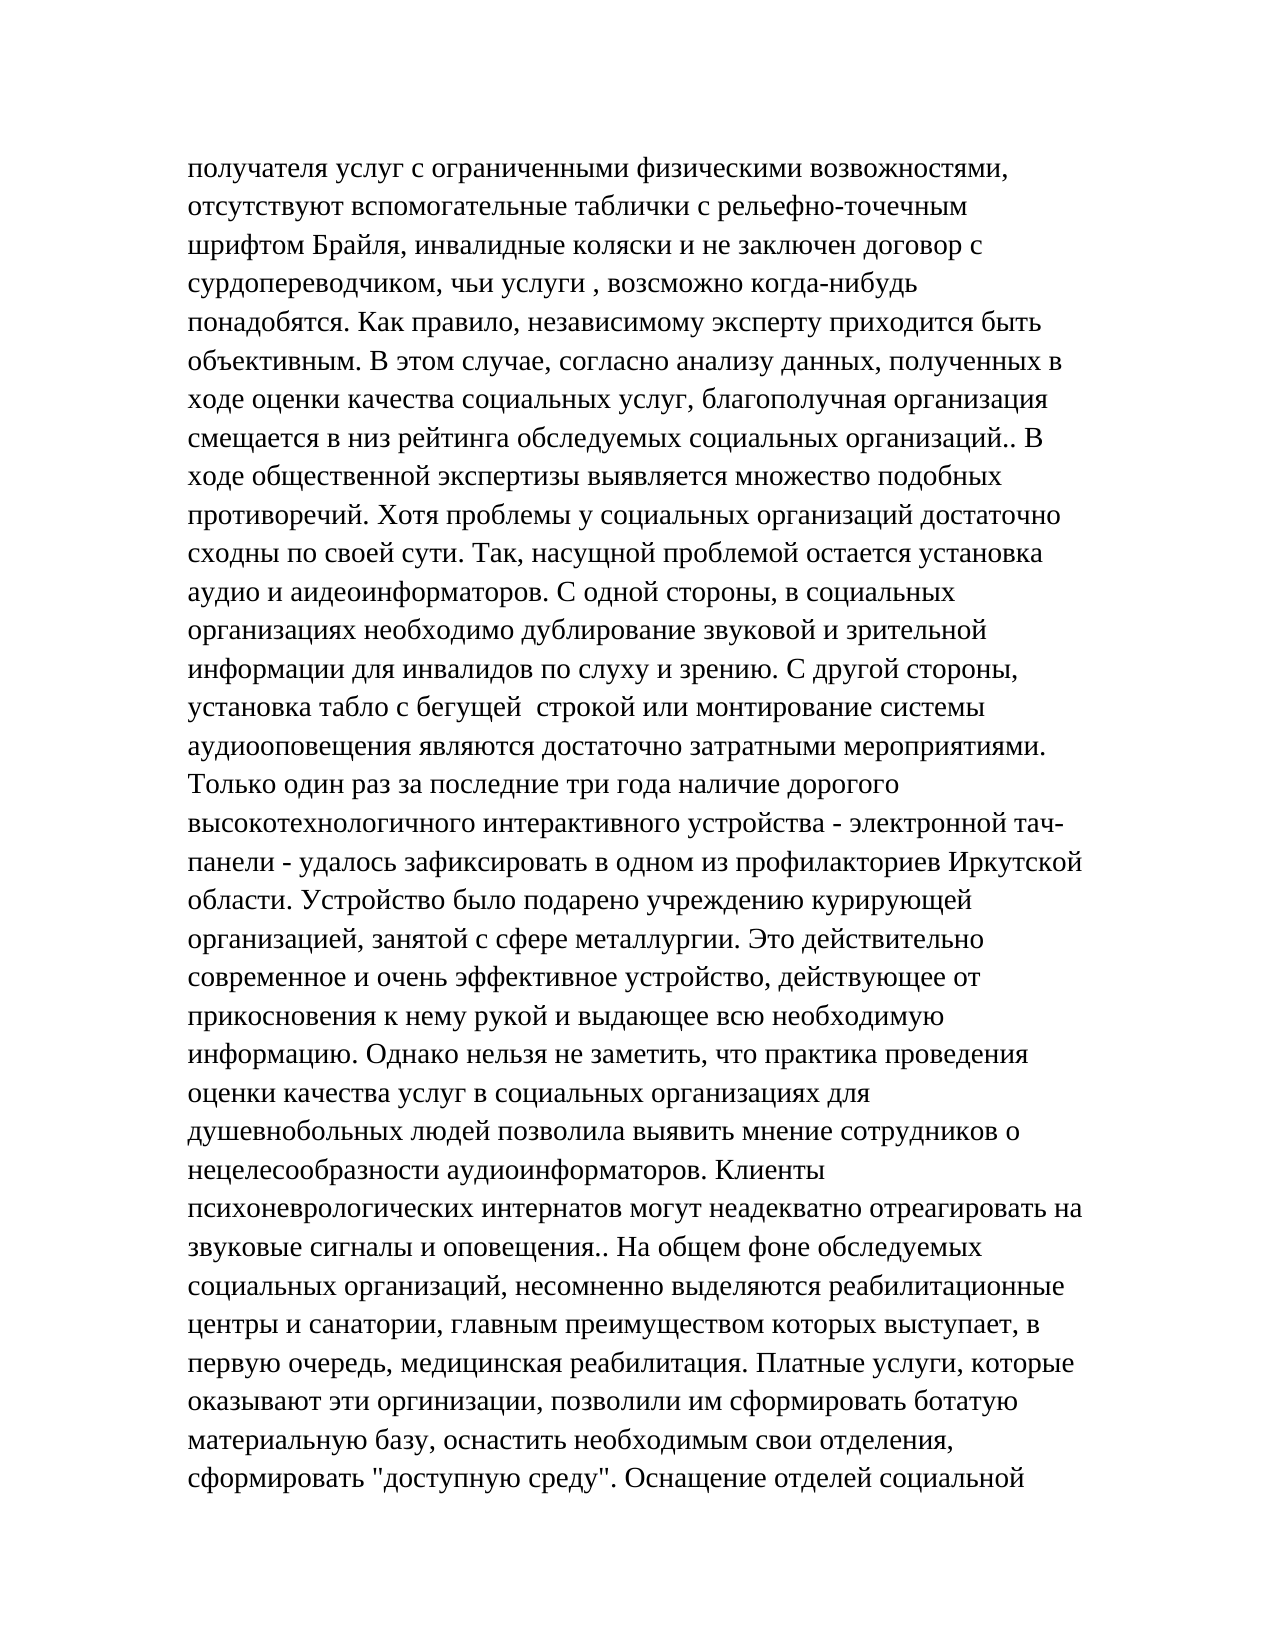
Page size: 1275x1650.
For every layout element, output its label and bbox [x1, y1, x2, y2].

text [187, 150, 1087, 1494]
